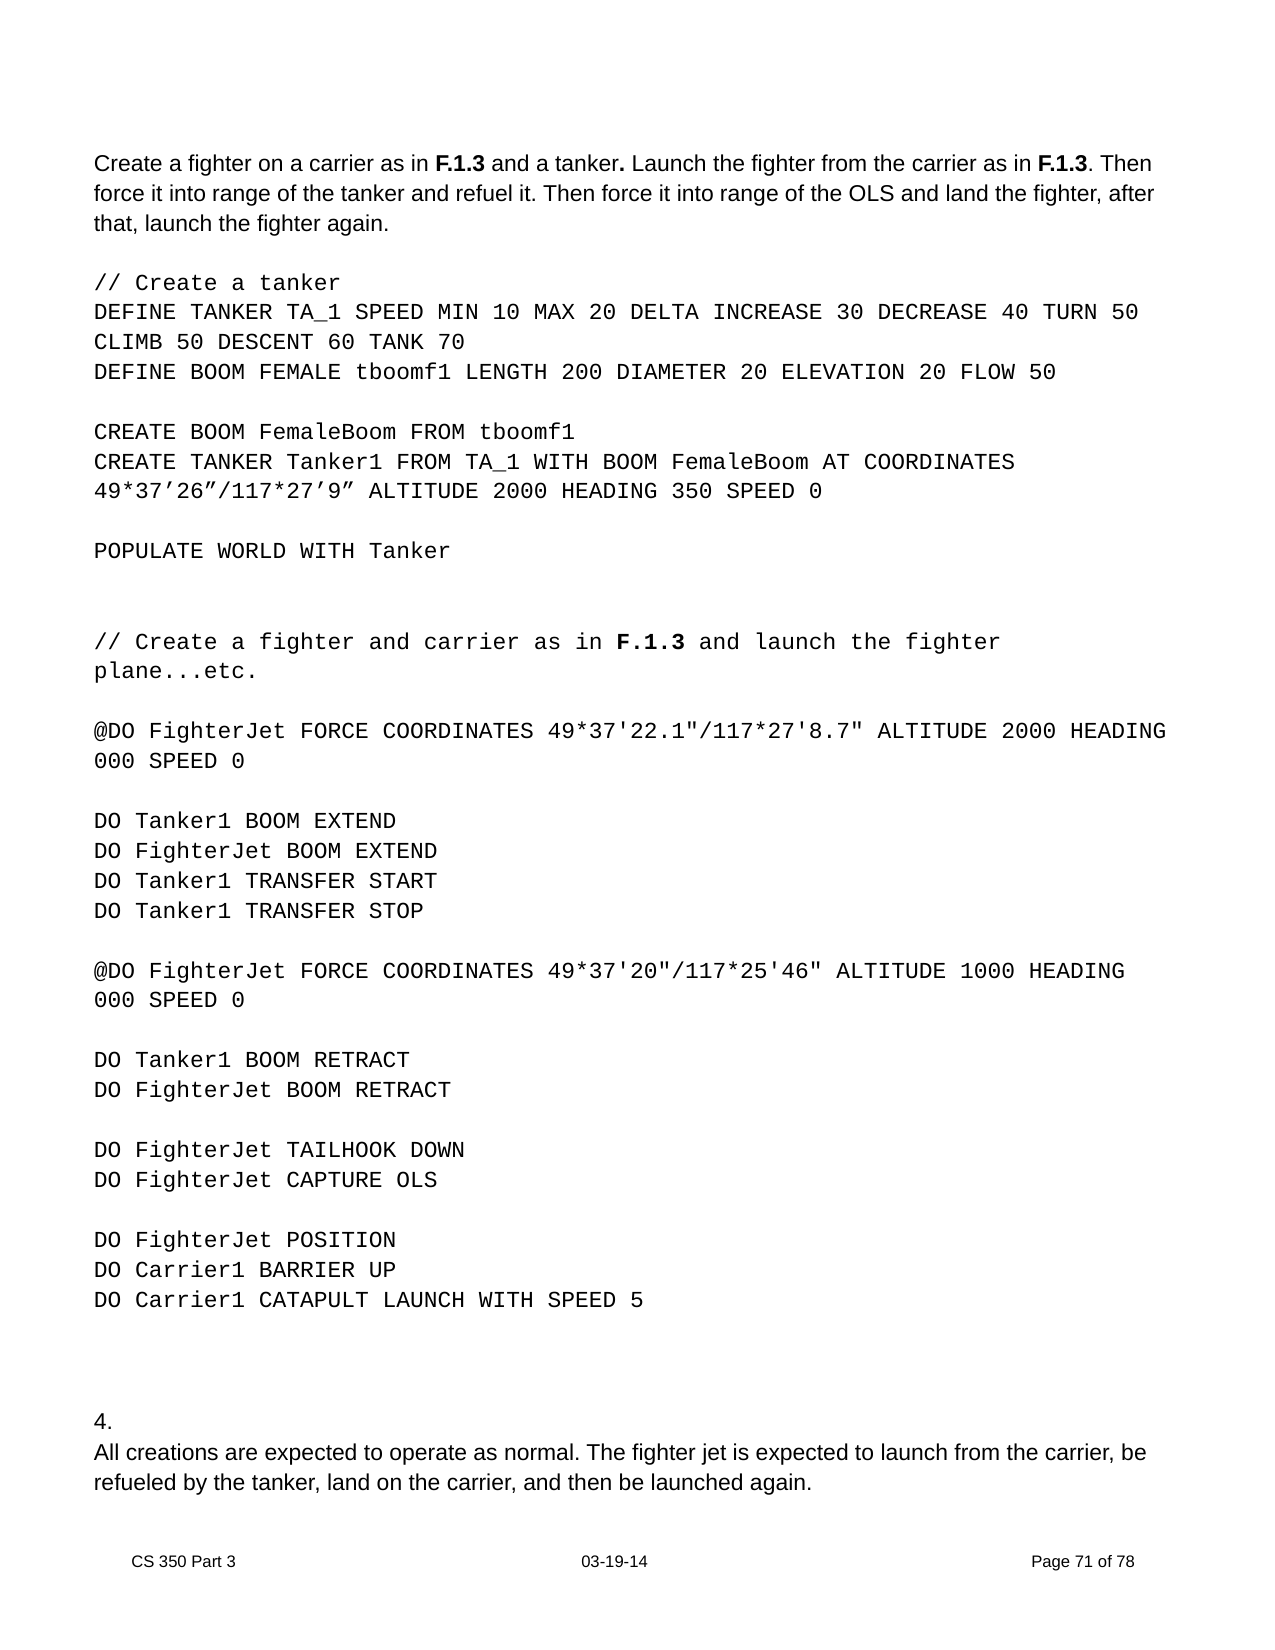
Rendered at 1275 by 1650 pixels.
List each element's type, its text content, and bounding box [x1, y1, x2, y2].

text DEFINE TANKER TA_1 SPEED MIN 10 MAX 20 DELTA INCREASE 30 DECREASE 40 TURN 50 CLIMB 50 DESCENT 60 TANK 70 [94, 301, 1172, 356]
text DO FighterJet TAILHOOK DOWN [94, 1138, 1172, 1164]
text 4. [94, 1408, 1172, 1435]
text DO Carrier1 CATAPULT LAUNCH WITH SPEED 5 [94, 1288, 1172, 1314]
text POPULATE WORLD WITH Tanker [94, 540, 1172, 566]
text Create a fighter on a carrier as in F.1.3 and a tanker. Launch the fighter from the carrier as in F.1.3. Then force it into range of the tanker and refuel it. Then force it into range of the OLS and land the fighter, after that, launch the fighter again. [94, 150, 1172, 237]
text @DO FighterJet FORCE COORDINATES 49*37'20"/117*25'46" ALTITUDE 1000 HEADING 000 SPEED 0 [94, 959, 1172, 1015]
text CREATE TANKER Tanker1 FROM TA_1 WITH BOOM FemaleBoom AT COORDINATES 49*37’26”/117*27’9” ALTITUDE 2000 HEADING 350 SPEED 0 [94, 450, 1172, 506]
text // Create a tanker [94, 271, 1172, 297]
text DO FighterJet BOOM EXTEND [94, 839, 1172, 865]
text @DO FighterJet FORCE COORDINATES 49*37'22.1"/117*27'8.7" ALTITUDE 2000 HEADING 000 SPEED 0 [94, 720, 1172, 776]
text DO FighterJet POSITION [94, 1228, 1172, 1254]
text DO Tanker1 TRANSFER START [94, 869, 1172, 895]
text CREATE BOOM FemaleBoom FROM tboomf1 [94, 420, 1172, 446]
text DO FighterJet BOOM RETRACT [94, 1078, 1172, 1104]
text // Create a fighter and carrier as in F.1.3 and launch the fighter plane...etc. [94, 630, 1172, 686]
text DEFINE BOOM FEMALE tboomf1 LENGTH 200 DIAMETER 20 ELEVATION 20 FLOW 50 [94, 360, 1172, 386]
text DO FighterJet CAPTURE OLS [94, 1168, 1172, 1194]
text DO Carrier1 BARRIER UP [94, 1258, 1172, 1284]
text DO Tanker1 BOOM RETRACT [94, 1049, 1172, 1075]
text DO Tanker1 BOOM EXTEND [94, 809, 1172, 836]
text All creations are expected to operate as normal. The fighter jet is expected to launch from the carrier, be refueled by the tanker, land on the carrier, and then be launched again. [94, 1438, 1172, 1495]
text DO Tanker1 TRANSFER STOP [94, 899, 1172, 925]
